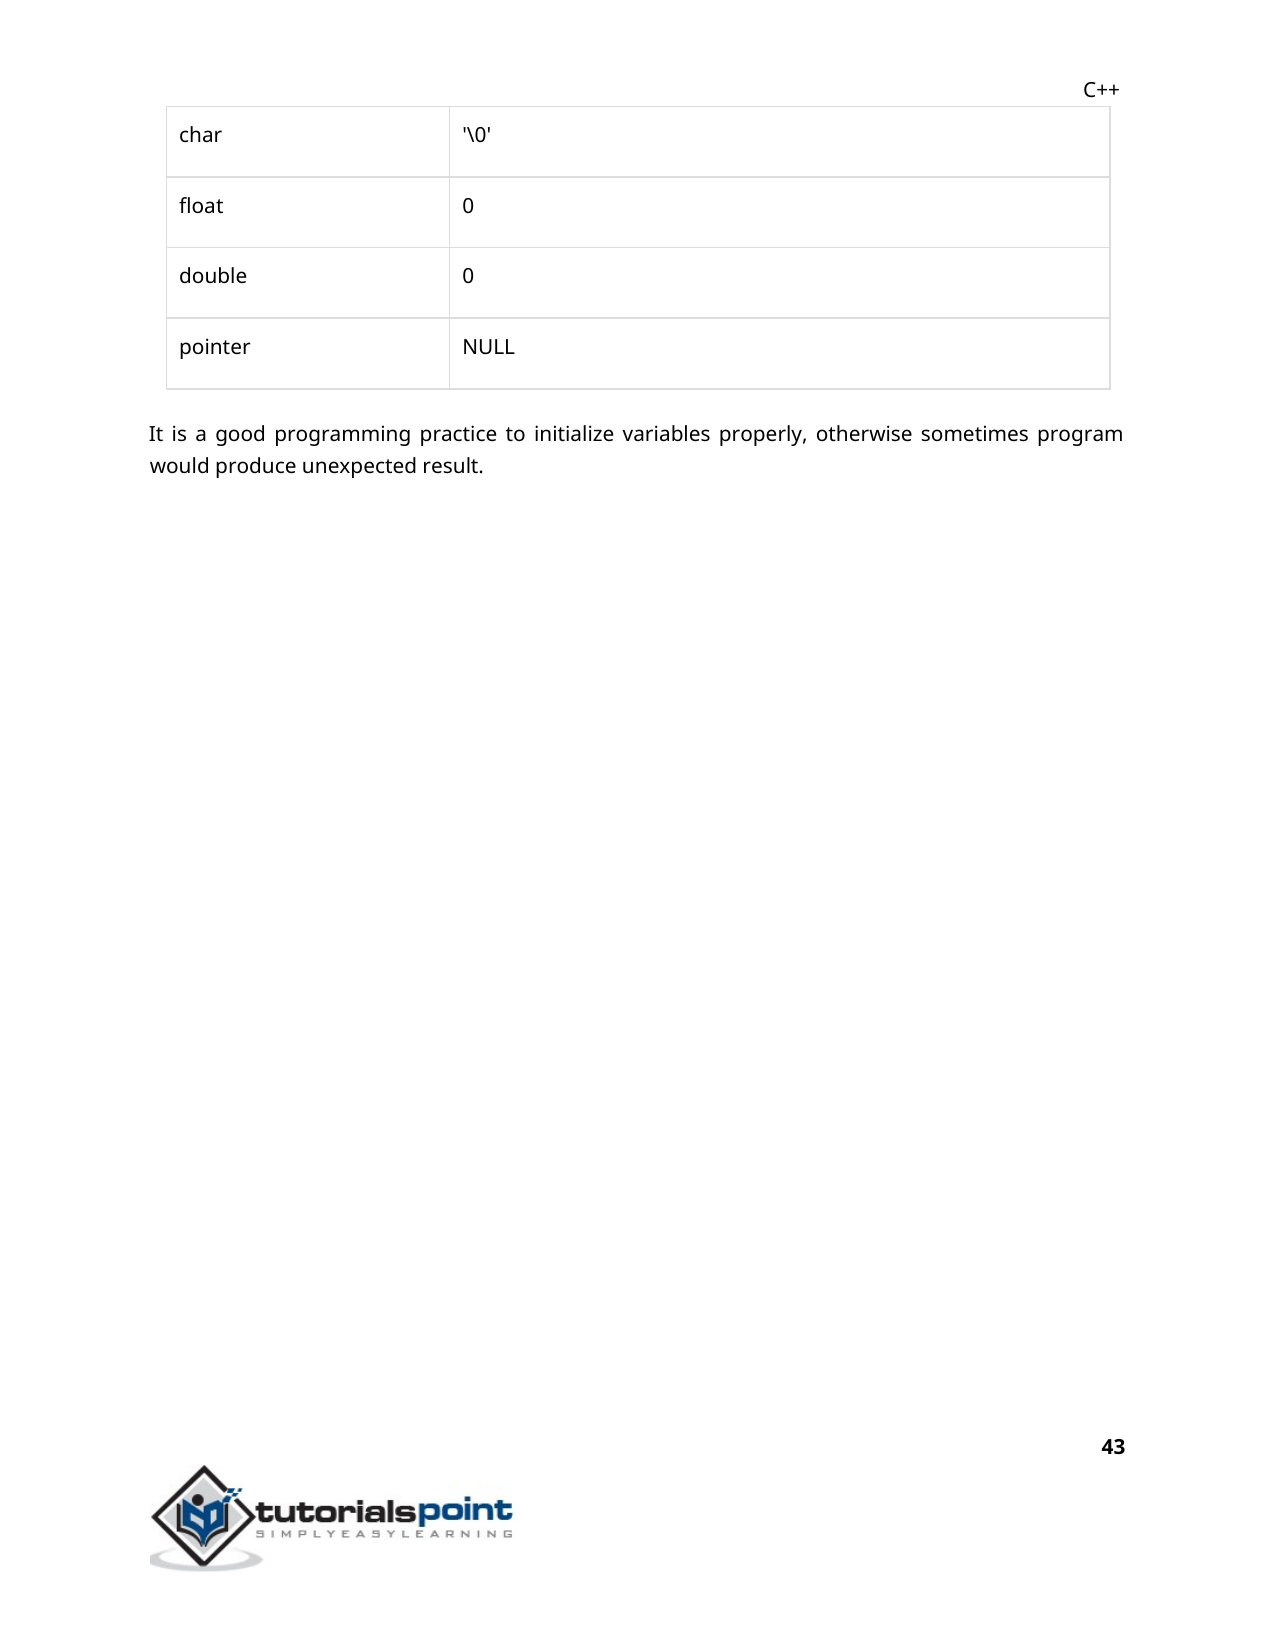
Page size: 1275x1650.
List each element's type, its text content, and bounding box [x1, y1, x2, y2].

table_cell double [167, 248, 449, 317]
table_cell pointer [167, 319, 449, 388]
table_cell '\0' [450, 107, 1109, 176]
table_cell char [167, 107, 449, 176]
table_cell float [167, 178, 449, 247]
picture [150, 1465, 519, 1575]
table_cell 0 [450, 178, 1109, 247]
table_cell 0 [450, 248, 1109, 317]
text It is a good programming practice to initialize variables properly, otherwise sometimes program would produce unexpected result. [148, 419, 1125, 479]
table_cell NULL [450, 319, 1109, 388]
